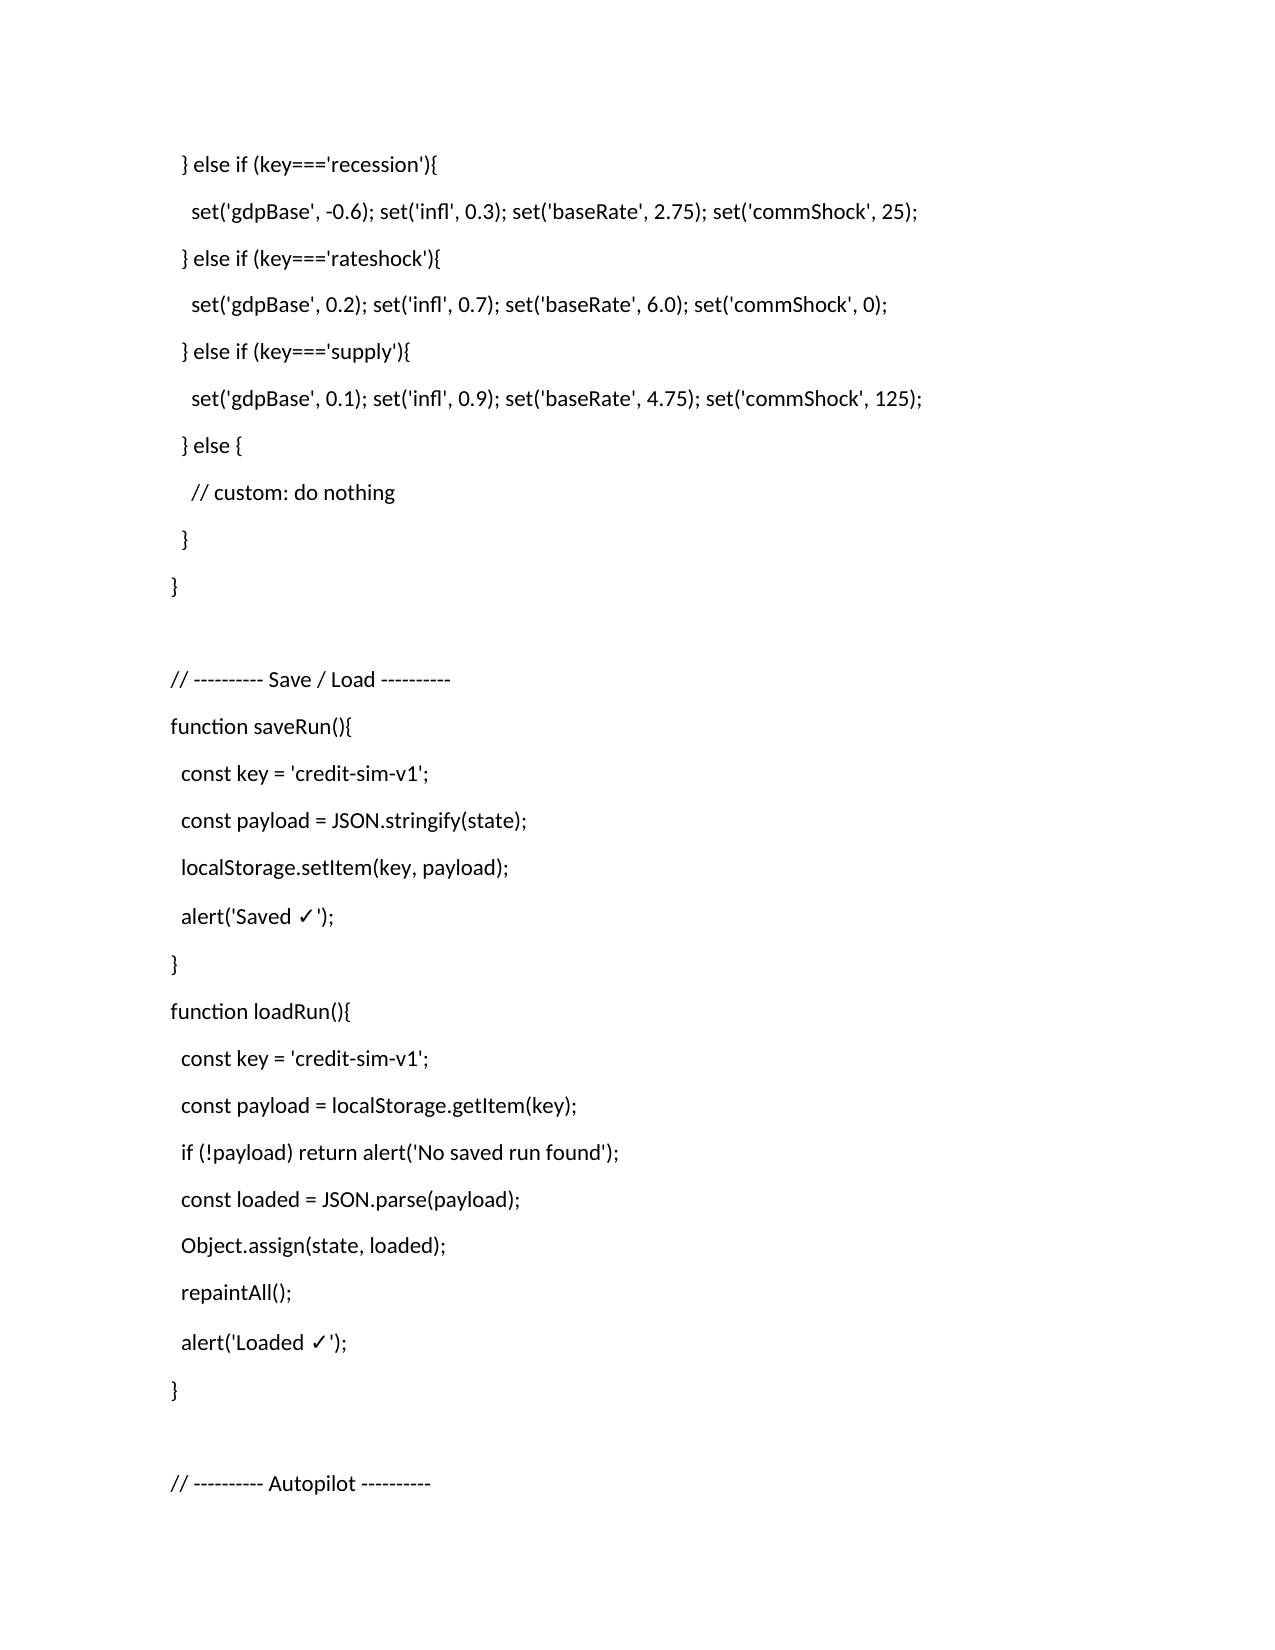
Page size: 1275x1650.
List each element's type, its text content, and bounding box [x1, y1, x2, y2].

text // ---------- Save / Load ---------- [150, 666, 1125, 694]
text const loaded = JSON.parse(payload); [150, 1185, 1125, 1213]
text } else if (key==='supply'){ [150, 337, 1125, 366]
text alert('Loaded ✓'); [150, 1325, 1125, 1357]
text } else if (key==='recession'){ [150, 150, 1125, 178]
text repaintAll(); [150, 1278, 1125, 1307]
text set('gdpBase', 0.1); set('infl', 0.9); set('baseRate', 4.75); set('commShock', 125); [150, 384, 1125, 412]
text function saveRun(){ [150, 712, 1125, 741]
text Object.assign(state, loaded); [150, 1232, 1125, 1260]
text if (!payload) return alert('No saved run found'); [150, 1138, 1125, 1166]
text set('gdpBase', -0.6); set('infl', 0.3); set('baseRate', 2.75); set('commShock', 25); [150, 197, 1125, 225]
text const payload = JSON.stringify(state); [150, 806, 1125, 834]
text const key = 'credit-sim-v1'; [150, 759, 1125, 787]
text // ---------- Autopilot ---------- [150, 1469, 1125, 1498]
text const key = 'credit-sim-v1'; [150, 1044, 1125, 1072]
text const payload = localStorage.getItem(key); [150, 1091, 1125, 1119]
text } [150, 525, 1125, 553]
text } else if (key==='rateshock'){ [150, 244, 1125, 272]
text set('gdpBase', 0.2); set('infl', 0.7); set('baseRate', 6.0); set('commShock', 0); [150, 291, 1125, 319]
text alert('Saved ✓'); [150, 900, 1125, 931]
text localStorage.setItem(key, payload); [150, 853, 1125, 881]
text // custom: do nothing [150, 478, 1125, 506]
text } [150, 572, 1125, 600]
text } [150, 950, 1125, 978]
text function loadRun(){ [150, 997, 1125, 1025]
text } [150, 1376, 1125, 1404]
text } else { [150, 431, 1125, 459]
